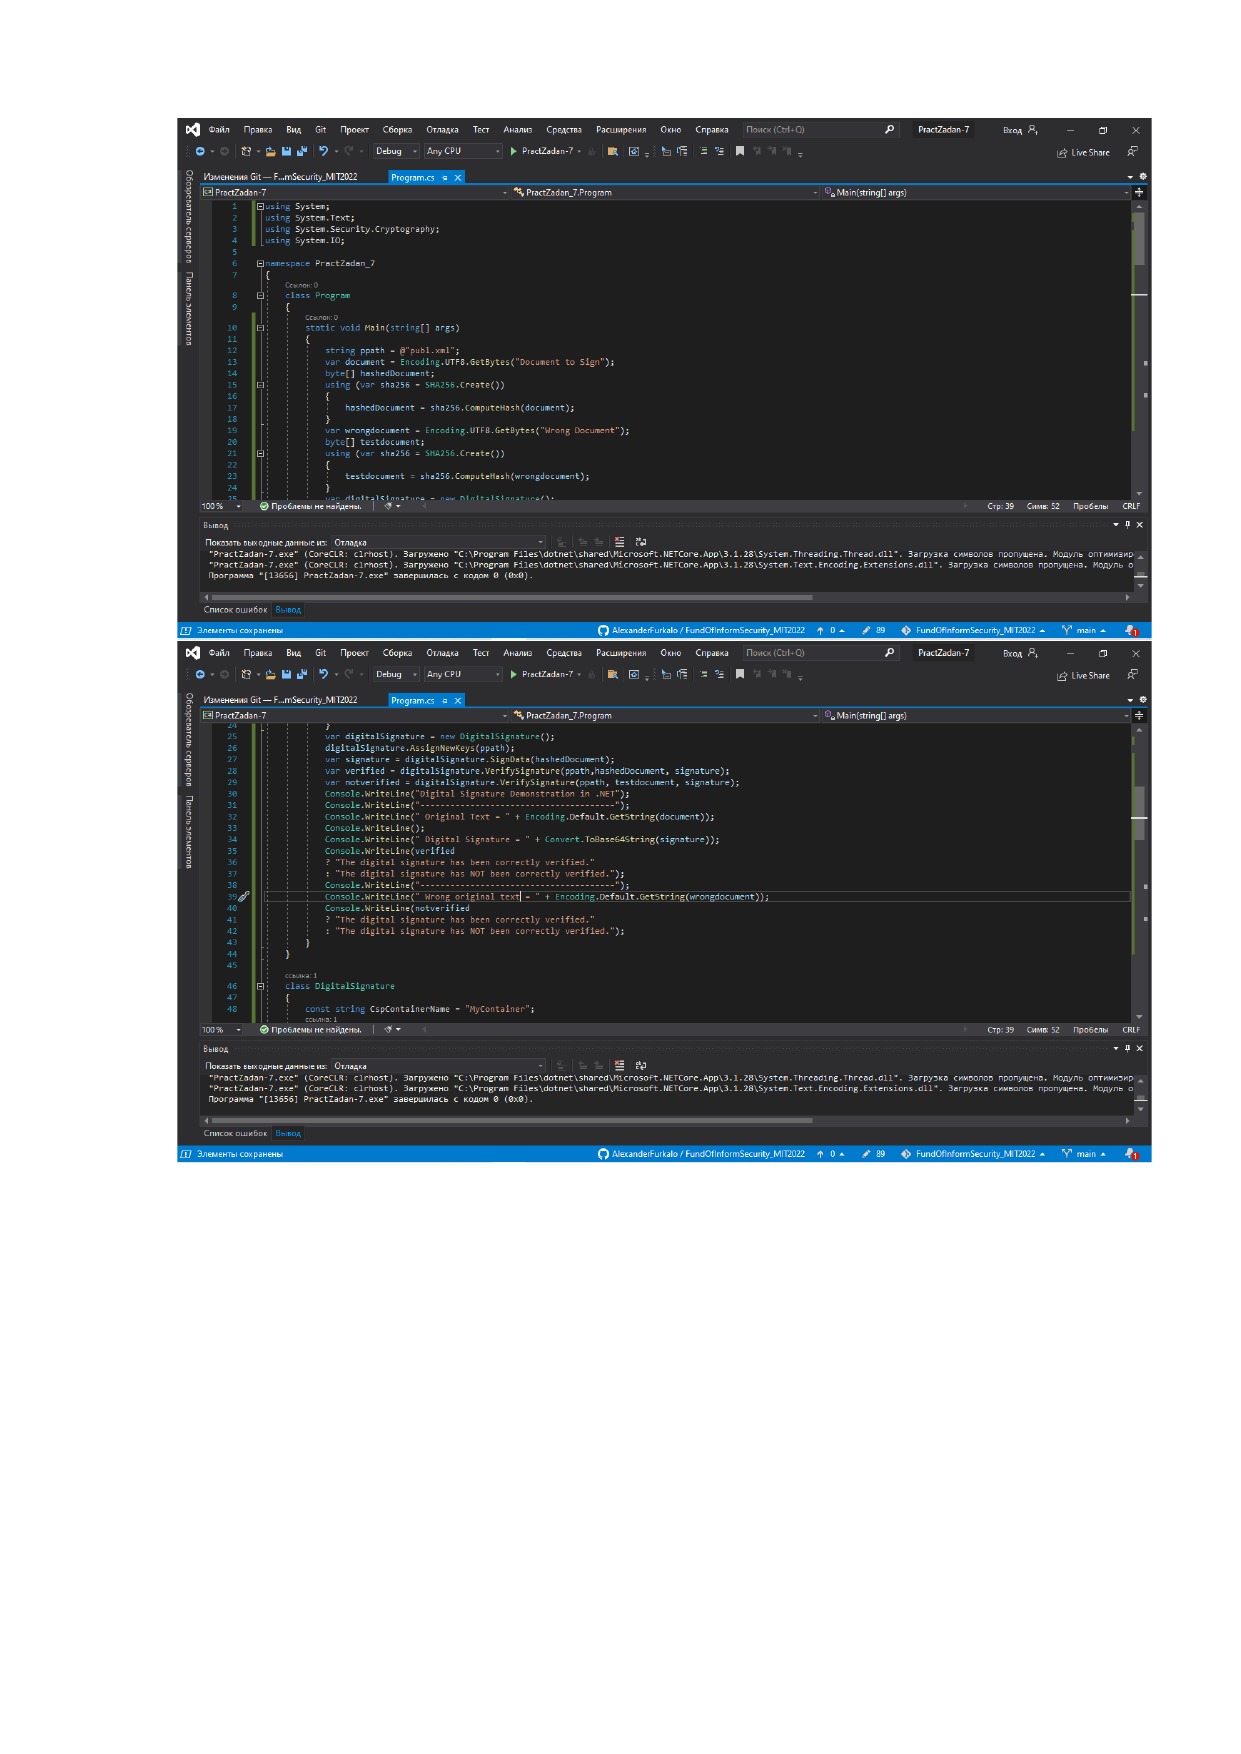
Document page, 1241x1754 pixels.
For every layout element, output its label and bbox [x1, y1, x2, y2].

picture [177, 641, 1152, 1163]
picture [177, 118, 1152, 640]
